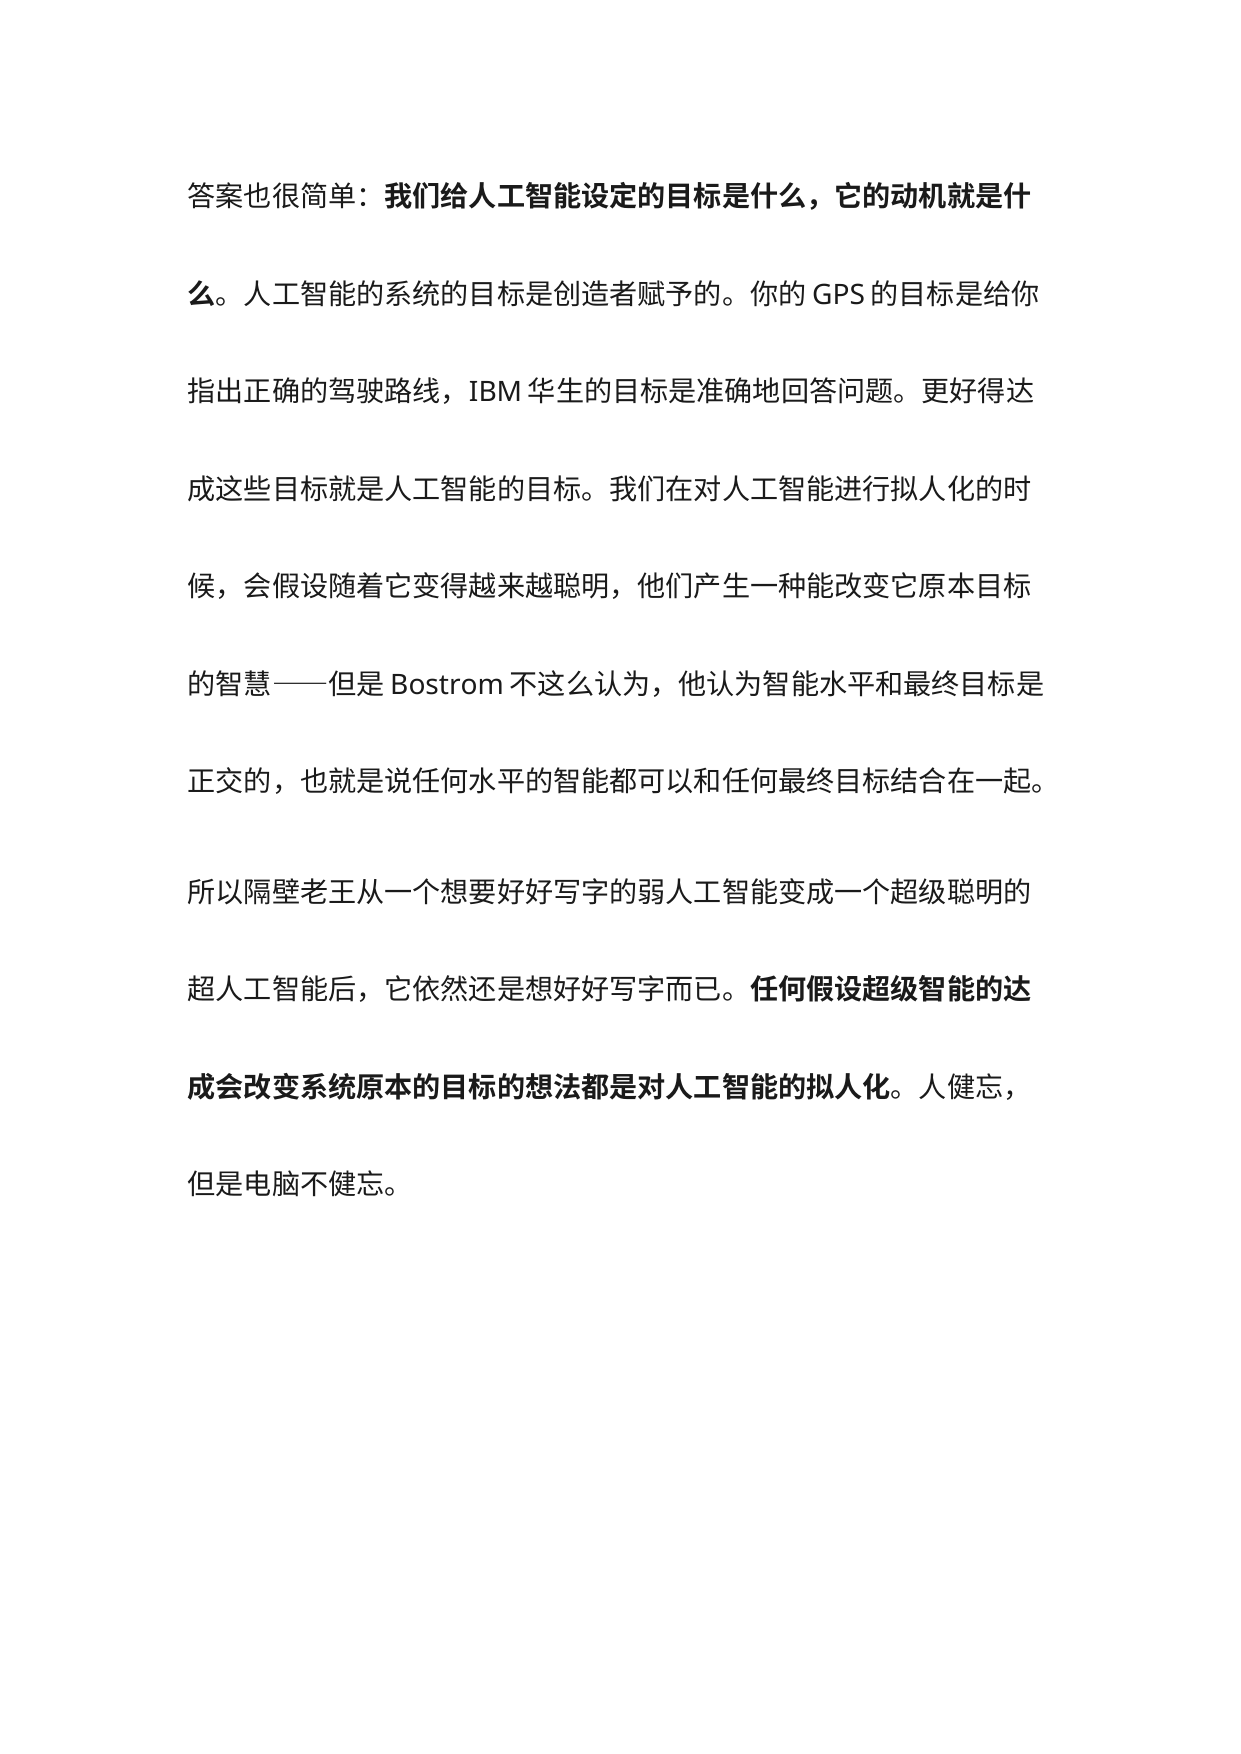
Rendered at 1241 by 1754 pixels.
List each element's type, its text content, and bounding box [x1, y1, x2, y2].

text 所以隔壁老王从一个想要好好写字的弱人工智能变成一个超级聪明的超人工智能后，它依然还是想好好写字而已。任何假设超级智能的达成会改变系统原本的目标的想法都是对人工智能的拟人化。人健忘，但是电脑不健忘。 [187, 857, 1053, 1215]
text 答案也很简单：我们给人工智能设定的目标是什么，它的动机就是什么。人工智能的系统的目标是创造者赋予的。你的GPS的目标是给你指出正确的驾驶路线，IBM华生的目标是准确地回答问题。更好得达成这些目标就是人工智能的目标。我们在对人工智能进行拟人化的时候，会假设随着它变得越来越聪明，他们产生一种能改变它原本目标的智慧——但是Bostrom不这么认为，他认为智能水平和最终目标是正交的，也就是说任何水平的智能都可以和任何最终目标结合在一起。 [187, 162, 1053, 812]
